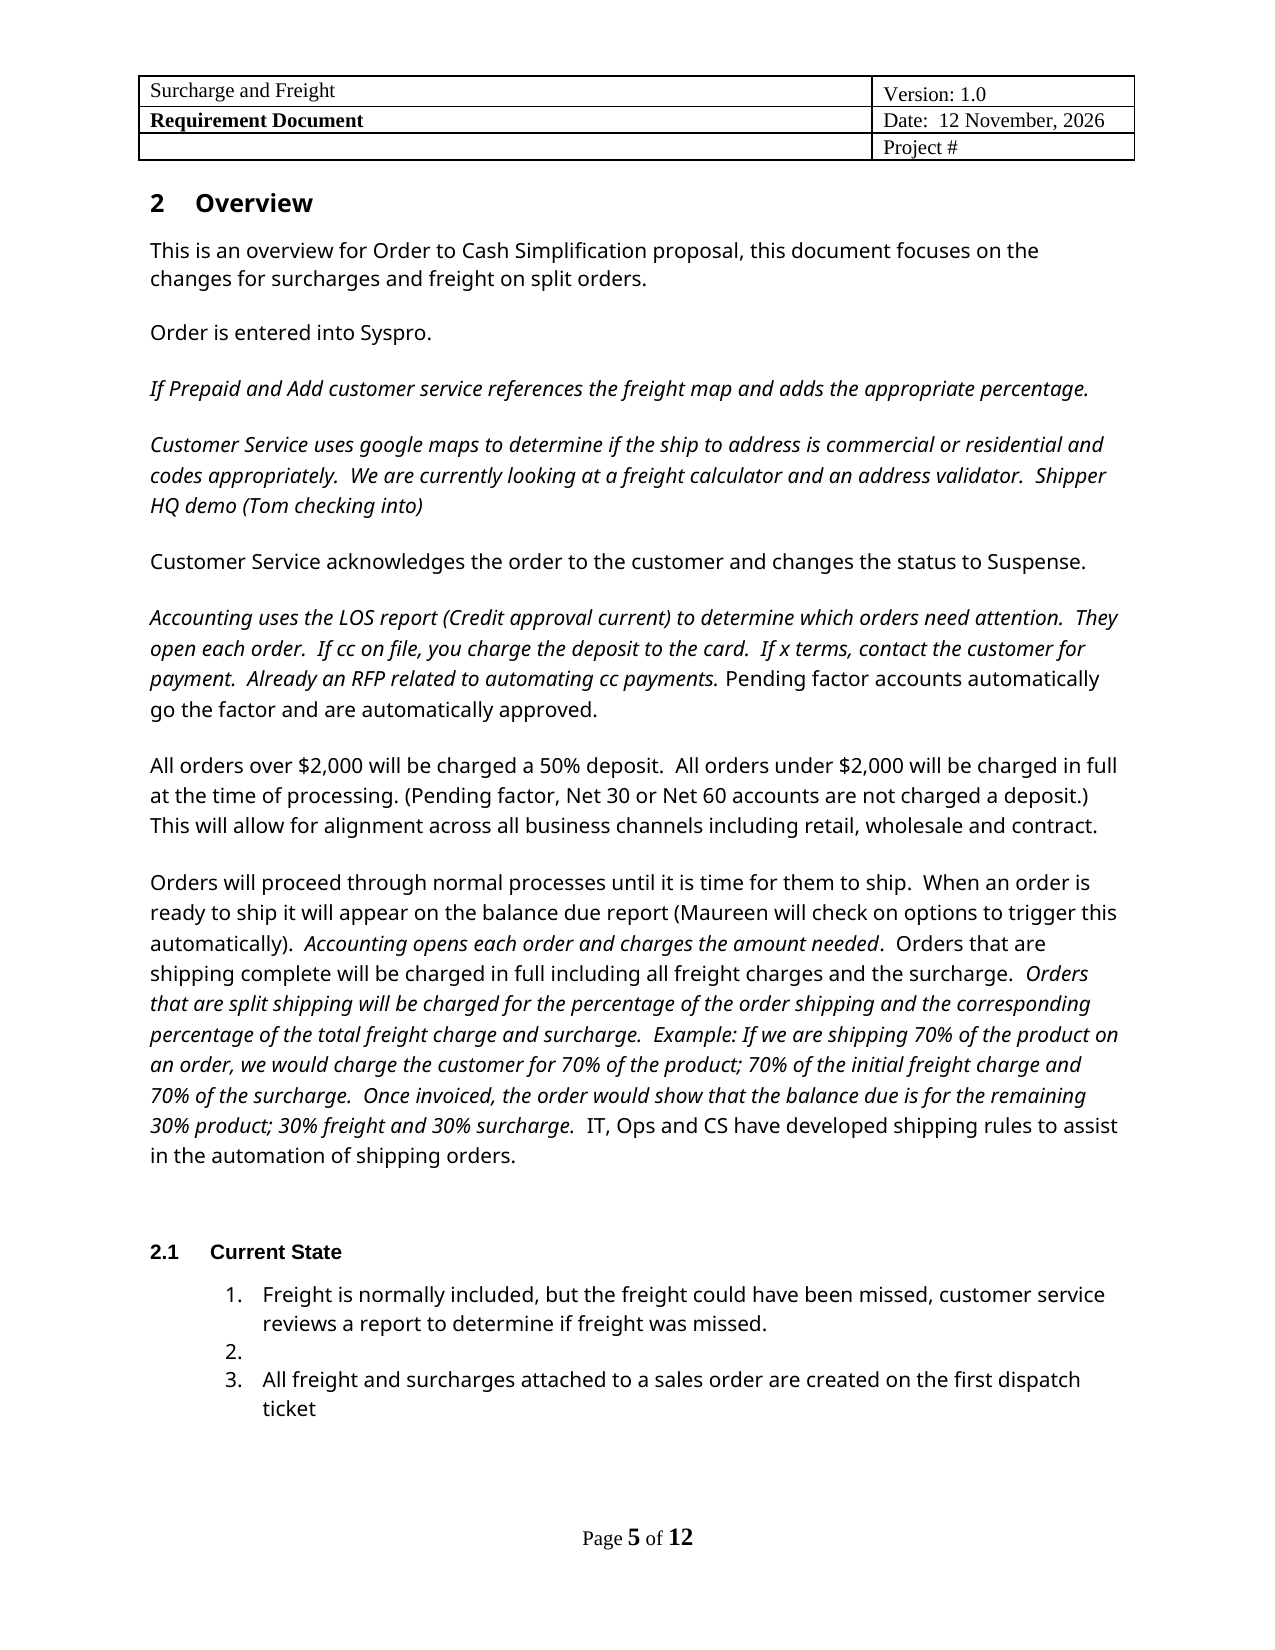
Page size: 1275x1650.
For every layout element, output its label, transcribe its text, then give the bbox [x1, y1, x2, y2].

text This is an overview for Order to Cash Simplification proposal, this document focuses on the changes for surcharges and freight on split orders. [150, 236, 1125, 293]
list Freight is normally included, but the freight could have been missed, customer service reviews a report to determine if freight was missed. [225, 1280, 1125, 1337]
list All freight and surcharges attached to a sales order are created on the first dispatch ticket [225, 1366, 1125, 1422]
text Order is entered into Syspro. [150, 318, 1125, 346]
text Orders will proceed through normal processes until it is time for them to ship. When an order is ready to ship it will appear on the balance due report (Maureen will check on options to trigger this automatically). Accounting opens each order and charges the amount needed. Orders that are shipping complete will be charged in full including all freight charges and the surcharge. Orders that are split shipping will be charged for the percentage of the order shipping and the corresponding percentage of the total freight charge and surcharge. Example: If we are shipping 70% of the product on an order, we would charge the customer for 70% of the product; 70% of the initial freight charge and 70% of the surcharge. Once invoiced, the order would show that the balance due is for the remaining 30% product; 30% freight and 30% surcharge. IT, Ops and CS have developed shipping rules to assist in the automation of shipping orders. [150, 868, 1125, 1170]
subtitle Overview [150, 185, 1125, 219]
text Accounting uses the LOS report (Credit approval current) to determine which orders need attention. They open each order. If cc on file, you charge the deposit to the card. If x terms, contact the customer for payment. Already an RFP related to automating cc payments. Pending factor accounts automatically go the factor and are automatically approved. [150, 603, 1125, 723]
subtitle Current State [150, 1239, 1125, 1264]
text All orders over $2,000 will be charged a 50% deposit. All orders under $2,000 will be charged in full at the time of processing. (Pending factor, Net 30 or Net 60 accounts are not charged a deposit.) This will allow for alignment across all business channels including retail, wholesale and contract. [150, 751, 1125, 840]
text If Prepaid and Add customer service references the freight map and adds the appropriate percentage. [150, 374, 1125, 403]
text Customer Service acknowledges the order to the customer and changes the status to Suspense. [150, 547, 1125, 576]
text Customer Service uses google maps to determine if the ship to address is commercial or residential and codes appropriately. We are currently looking at a freight calculator and an address validator. Shipper HQ demo (Tom checking into) [150, 430, 1125, 519]
